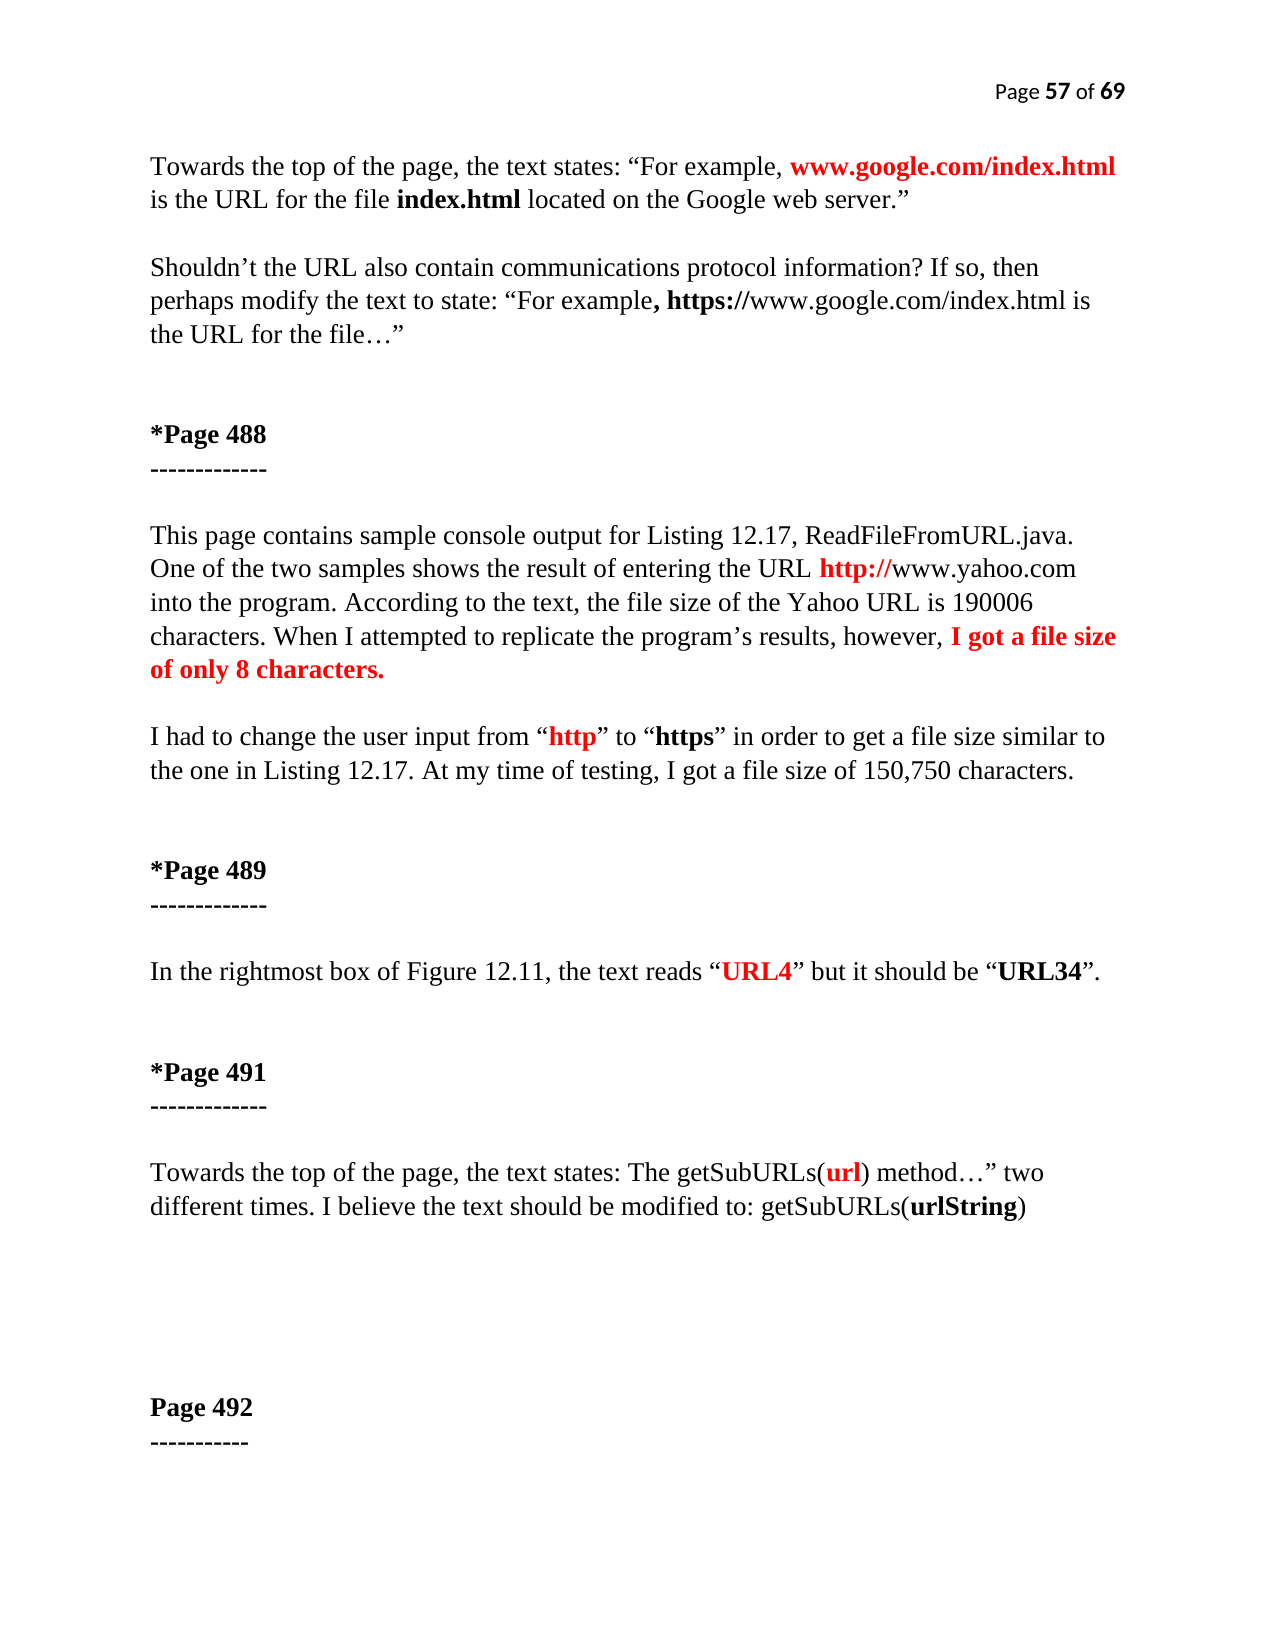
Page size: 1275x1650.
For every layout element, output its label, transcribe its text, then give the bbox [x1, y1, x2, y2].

text This page contains sample console output for Listing 12.17, ReadFileFromURL.java. One of the two samples shows the result of entering the URL http://www.yahoo.com into the program. According to the text, the file size of the Yahoo URL is 190006 characters. When I attempted to replicate the program’s results, however, I got a file size of only 8 characters. [150, 519, 1125, 684]
text Towards the top of the page, the text states: The getSubURLs(url) method…” two different times. I believe the text should be modified to: getSubURLs(urlString) [150, 1156, 1125, 1221]
text I had to change the user input from “http” to “https” in order to get a file size similar to the one in Listing 12.17. At my time of testing, I got a file size of 150,750 characters. [150, 720, 1125, 785]
text In the rightmost box of Figure 12.11, the text reads “URL4” but it should be “URL34”. [150, 955, 1125, 986]
text *Page 488 [150, 418, 1125, 449]
text ----------- [150, 1424, 1125, 1456]
text Page 492 [150, 1391, 1125, 1422]
text ------------- [150, 888, 1125, 919]
text *Page 491 [150, 1056, 1125, 1087]
text ------------- [150, 1089, 1125, 1120]
text ------------- [150, 452, 1125, 483]
text *Page 489 [150, 854, 1125, 886]
text Shouldn’t the URL also contain communications protocol information? If so, then perhaps modify the text to state: “For example, https://www.google.com/index.html is the URL for the file…” [150, 251, 1125, 349]
text Towards the top of the page, the text states: “For example, www.google.com/index.html is the URL for the file index.html located on the Google web server.” [150, 150, 1125, 215]
